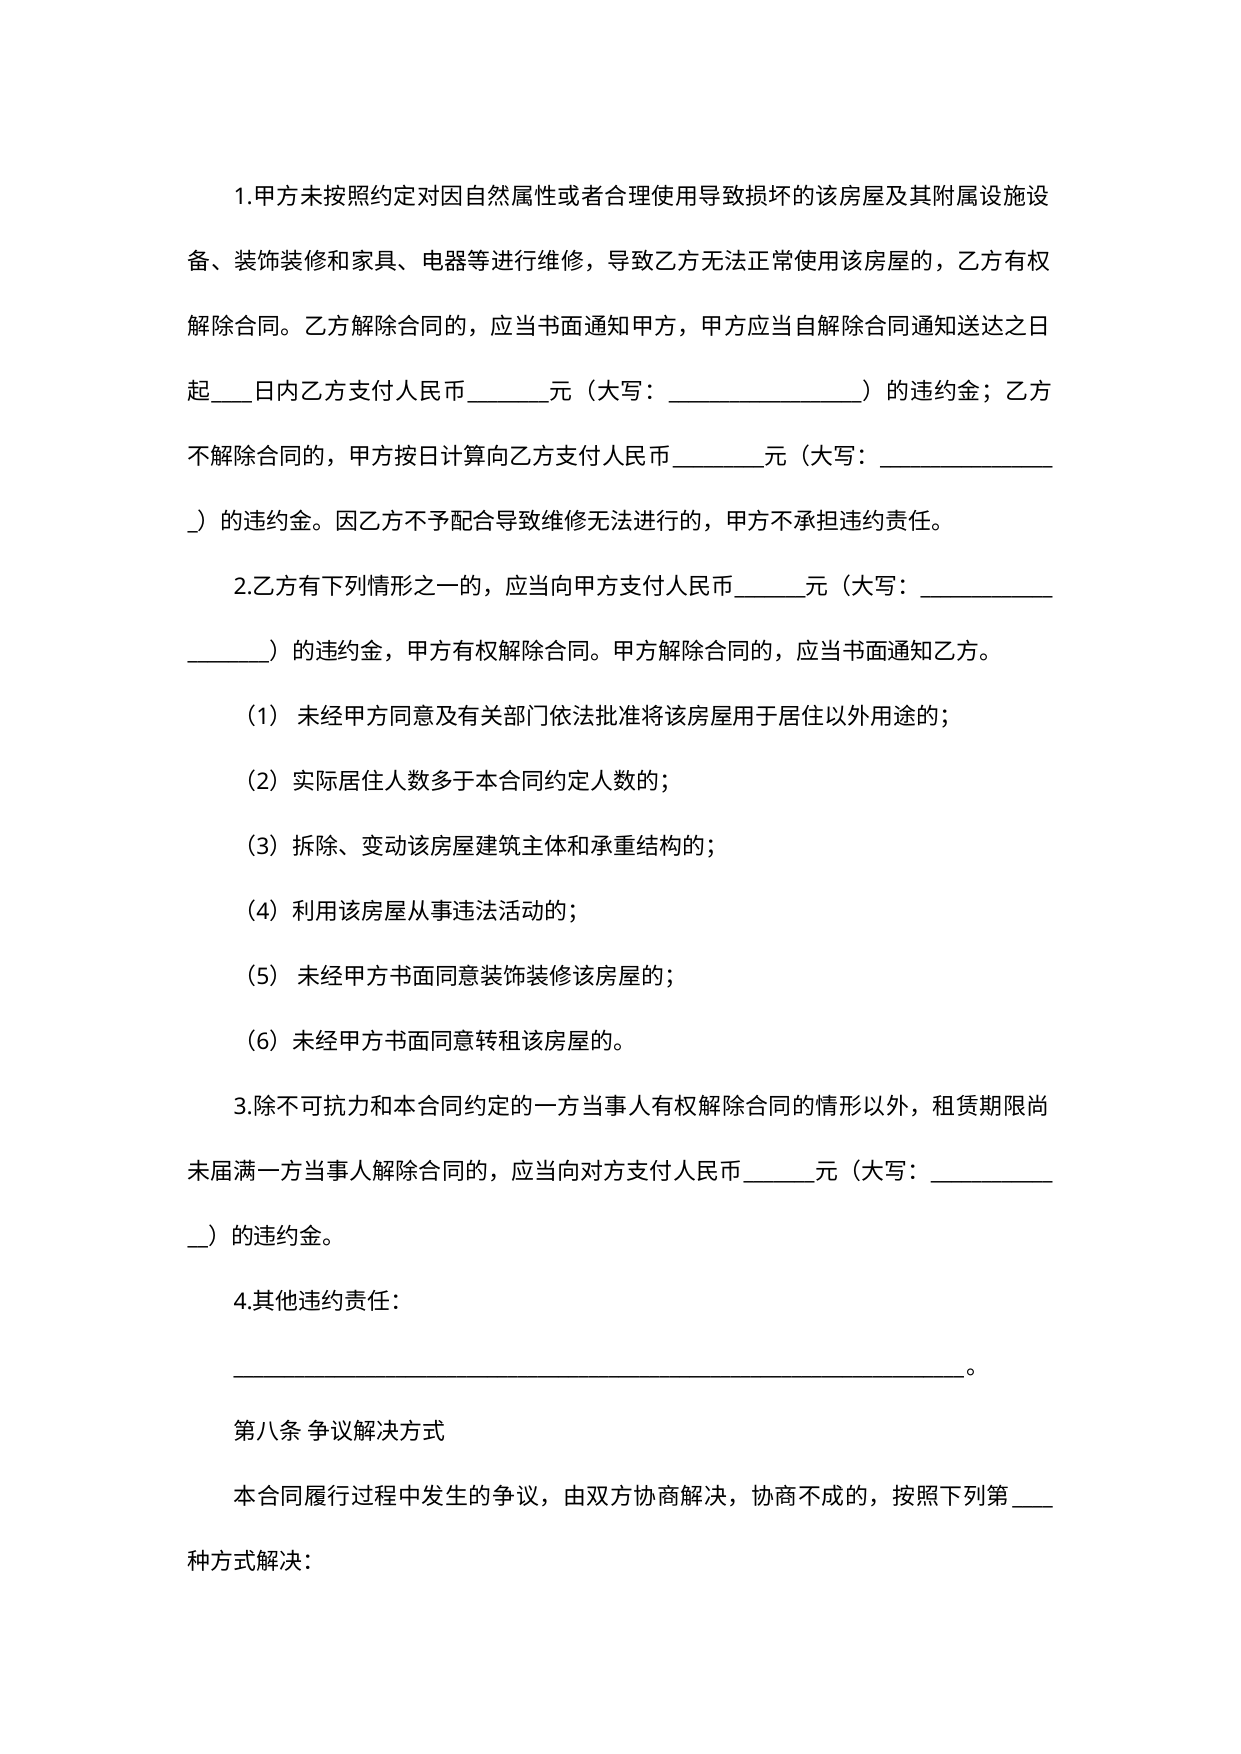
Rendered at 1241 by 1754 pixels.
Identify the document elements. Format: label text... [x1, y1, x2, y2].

text 2.乙方有下列情形之一的，应当向甲方支付人民币_______元（大写：_____________________）的违约金，甲方有权解除合同。甲方解除合同的，应当书面通知乙方。 [187, 552, 1053, 682]
text （6）未经甲方书面同意转租该房屋的。 [187, 1007, 1053, 1072]
text 3.除不可抗力和本合同约定的一方当事人有权解除合同的情形以外，租赁期限尚未届满一方当事人解除合同的，应当向对方支付人民币_______元（大写：______________）的违约金。 [187, 1072, 1053, 1267]
text 1.甲方未按照约定对因自然属性或者合理使用导致损坏的该房屋及其附属设施设备、装饰装修和家具、电器等进行维修，导致乙方无法正常使用该房屋的，乙方有权解除合同。乙方解除合同的，应当书面通知甲方，甲方应当自解除合同通知送达之日起____日内乙方支付人民币________元（大写：___________________）的违约金；乙方不解除合同的，甲方按日计算向乙方支付人民币_________元（大写：__________________）的违约金。因乙方不予配合导致维修无法进行的，甲方不承担违约责任。 [187, 162, 1053, 552]
text 本合同履行过程中发生的争议，由双方协商解决，协商不成的，按照下列第____种方式解决： [187, 1462, 1053, 1592]
text （5） 未经甲方书面同意装饰装修该房屋的； [187, 942, 1053, 1007]
text 第八条 争议解决方式 [187, 1397, 1053, 1462]
text （4）利用该房屋从事违法活动的； [187, 877, 1053, 942]
text （1） 未经甲方同意及有关部门依法批准将该房屋用于居住以外用途的； [187, 682, 1053, 747]
text （3）拆除、变动该房屋建筑主体和承重结构的； [187, 812, 1053, 877]
text 4.其他违约责任： [187, 1267, 1053, 1332]
text ________________________________________________________________________。 [187, 1332, 1053, 1397]
text （2）实际居住人数多于本合同约定人数的； [187, 747, 1053, 812]
